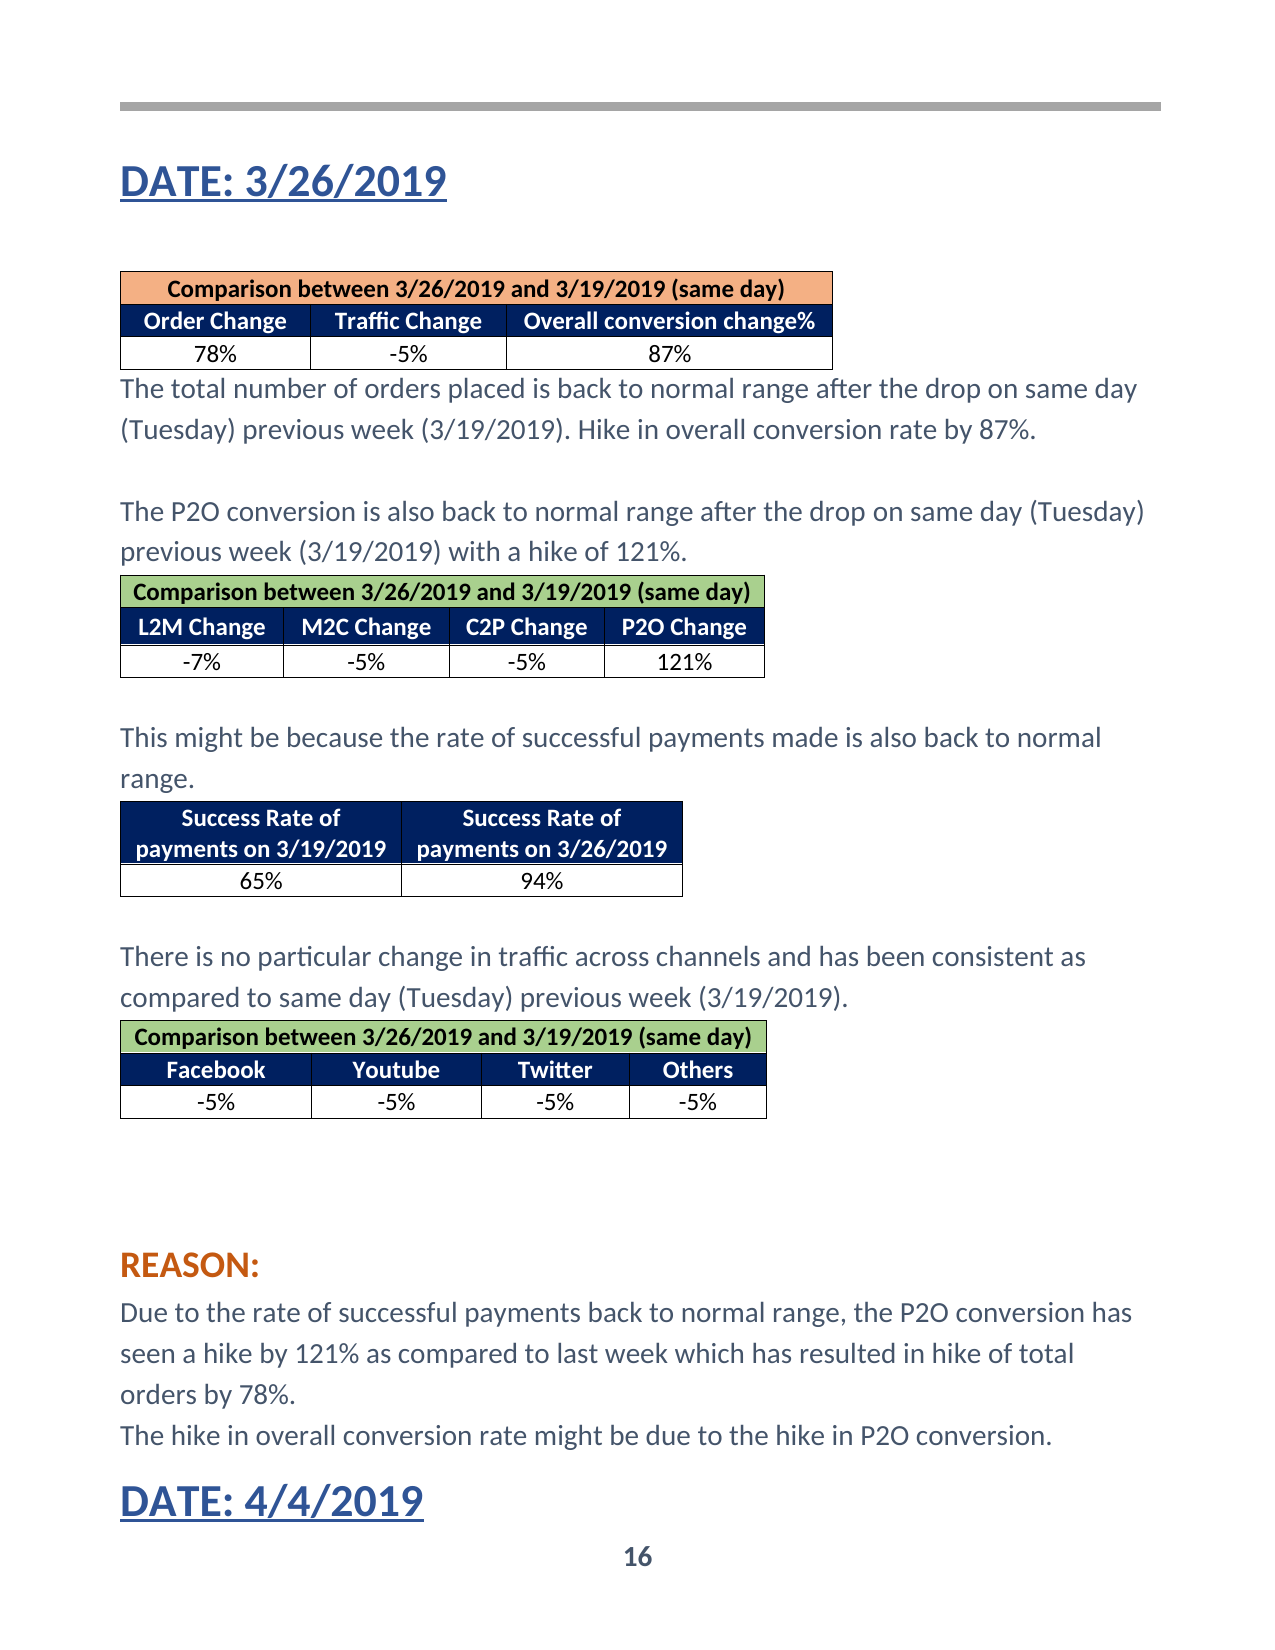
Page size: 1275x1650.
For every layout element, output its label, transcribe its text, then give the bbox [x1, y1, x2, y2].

table_cell Others [630, 1054, 766, 1085]
text The hike in overall conversion rate might be due to the hike in P2O conversion. [120, 1417, 1155, 1452]
text There is no particular change in traffic across channels and has been consistent as compared to same day (Tuesday) previous week (3/19/2019). [120, 938, 1155, 1014]
table_cell -5% [482, 1086, 629, 1117]
table_cell 65% [121, 865, 401, 896]
table_cell Traffic Change [311, 305, 506, 336]
table_cell -5% [311, 337, 506, 369]
table_cell -5% [450, 646, 604, 677]
table_cell -5% [312, 1086, 481, 1117]
table_cell Twitter [482, 1054, 629, 1085]
table_header Comparison between 3/26/2019 and 3/19/2019 (same day) [121, 576, 764, 607]
table_cell Facebook [121, 1054, 311, 1085]
text The P2O conversion is also back to normal range after the drop on same day (Tuesday) previous week (3/19/2019) with a hike of 121%. [120, 493, 1155, 569]
table_cell C2P Change [450, 608, 604, 644]
text REASON: [120, 1241, 1155, 1287]
table_cell L2M Change [121, 608, 283, 644]
table_cell -5% [284, 646, 449, 677]
table_cell Overall conversion change% [507, 305, 832, 336]
table_cell P2O Change [605, 608, 764, 644]
text Due to the rate of successful payments back to normal range, the P2O conversion has seen a hike by 121% as compared to last week which has resulted in hike of total orders by 78%. [120, 1294, 1155, 1411]
table_cell -7% [121, 646, 283, 677]
table_cell Order Change [121, 305, 310, 336]
table_header Success Rate of payments on 3/19/2019 [121, 802, 401, 863]
text This might be because the rate of successful payments made is also back to normal range. [120, 719, 1155, 796]
table_header Comparison between 3/26/2019 and 3/19/2019 (same day) [121, 272, 832, 304]
table_header Success Rate of payments on 3/26/2019 [402, 802, 682, 863]
text DATE: 3/26/2019 [120, 152, 1155, 208]
table_cell 94% [402, 865, 682, 896]
table_cell 121% [605, 646, 764, 677]
text The total number of orders placed is back to normal range after the drop on same day (Tuesday) previous week (3/19/2019). Hike in overall conversion rate by 87%. [120, 370, 1155, 446]
table_cell -5% [121, 1086, 311, 1117]
table_cell 78% [121, 337, 310, 369]
table_header Comparison between 3/26/2019 and 3/19/2019 (same day) [121, 1021, 766, 1052]
table_cell 87% [507, 337, 832, 369]
text DATE: 4/4/2019 [120, 1472, 1155, 1528]
table_cell -5% [630, 1086, 766, 1117]
table_cell Youtube [312, 1054, 481, 1085]
table_cell M2C Change [284, 608, 449, 644]
